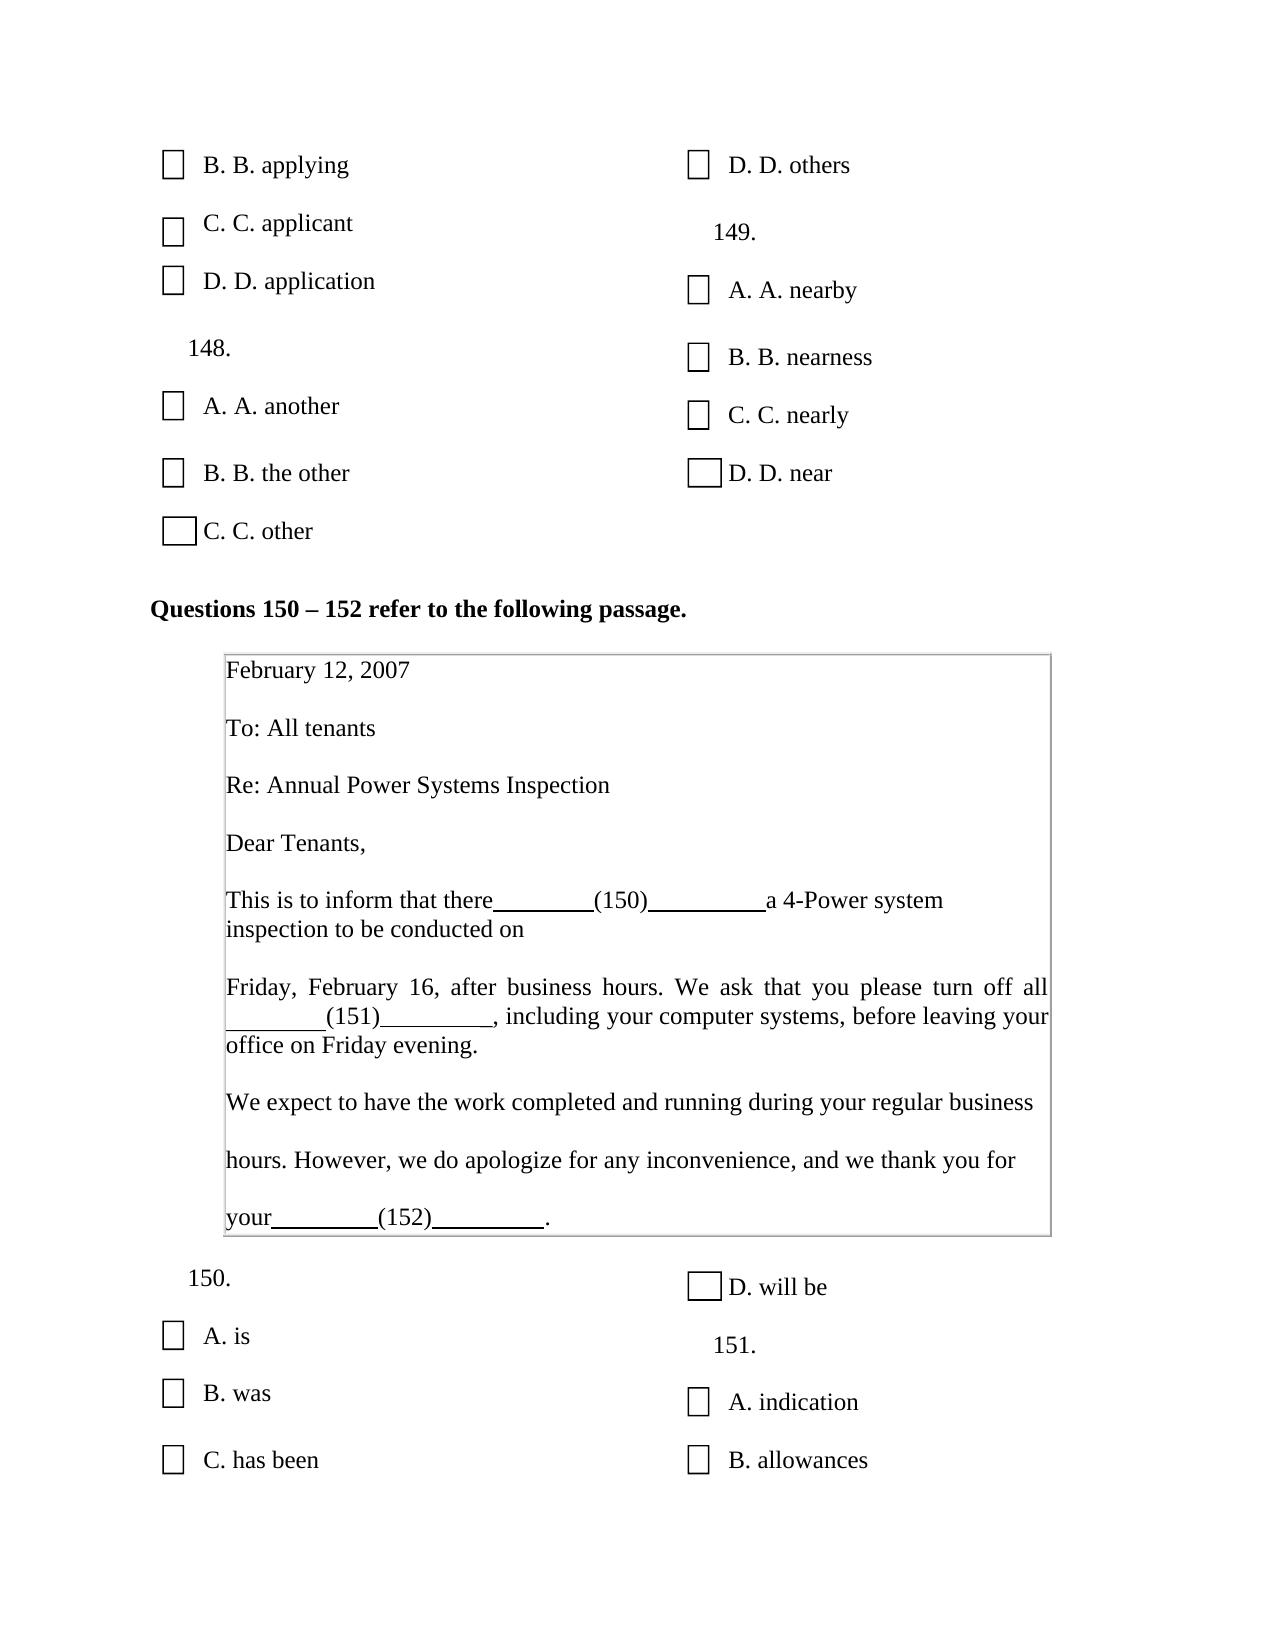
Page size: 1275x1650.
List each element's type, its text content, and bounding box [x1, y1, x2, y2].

text A. A. nearby [728, 275, 1212, 304]
text 148. [187, 333, 343, 362]
list B. applying D. D. others [203, 150, 1212, 179]
text B. B. the other D. D. near [203, 458, 1212, 487]
text C. has been B. allowances [203, 1445, 1212, 1474]
list C. nearly [728, 400, 1212, 429]
text C. C. other [203, 516, 1212, 545]
list C. applicant [203, 208, 379, 237]
list A. another [203, 391, 343, 420]
text D. will be 151. [713, 1272, 829, 1358]
subtitle Questions 150 – 152 refer to the following passage. [150, 594, 1212, 623]
list was [203, 1378, 275, 1407]
list is [203, 1321, 275, 1349]
list D. application [203, 266, 379, 294]
text 150. [187, 1263, 275, 1291]
list B. nearness [728, 342, 1212, 371]
text 149. [713, 217, 1212, 246]
text A. indication [728, 1387, 1212, 1416]
